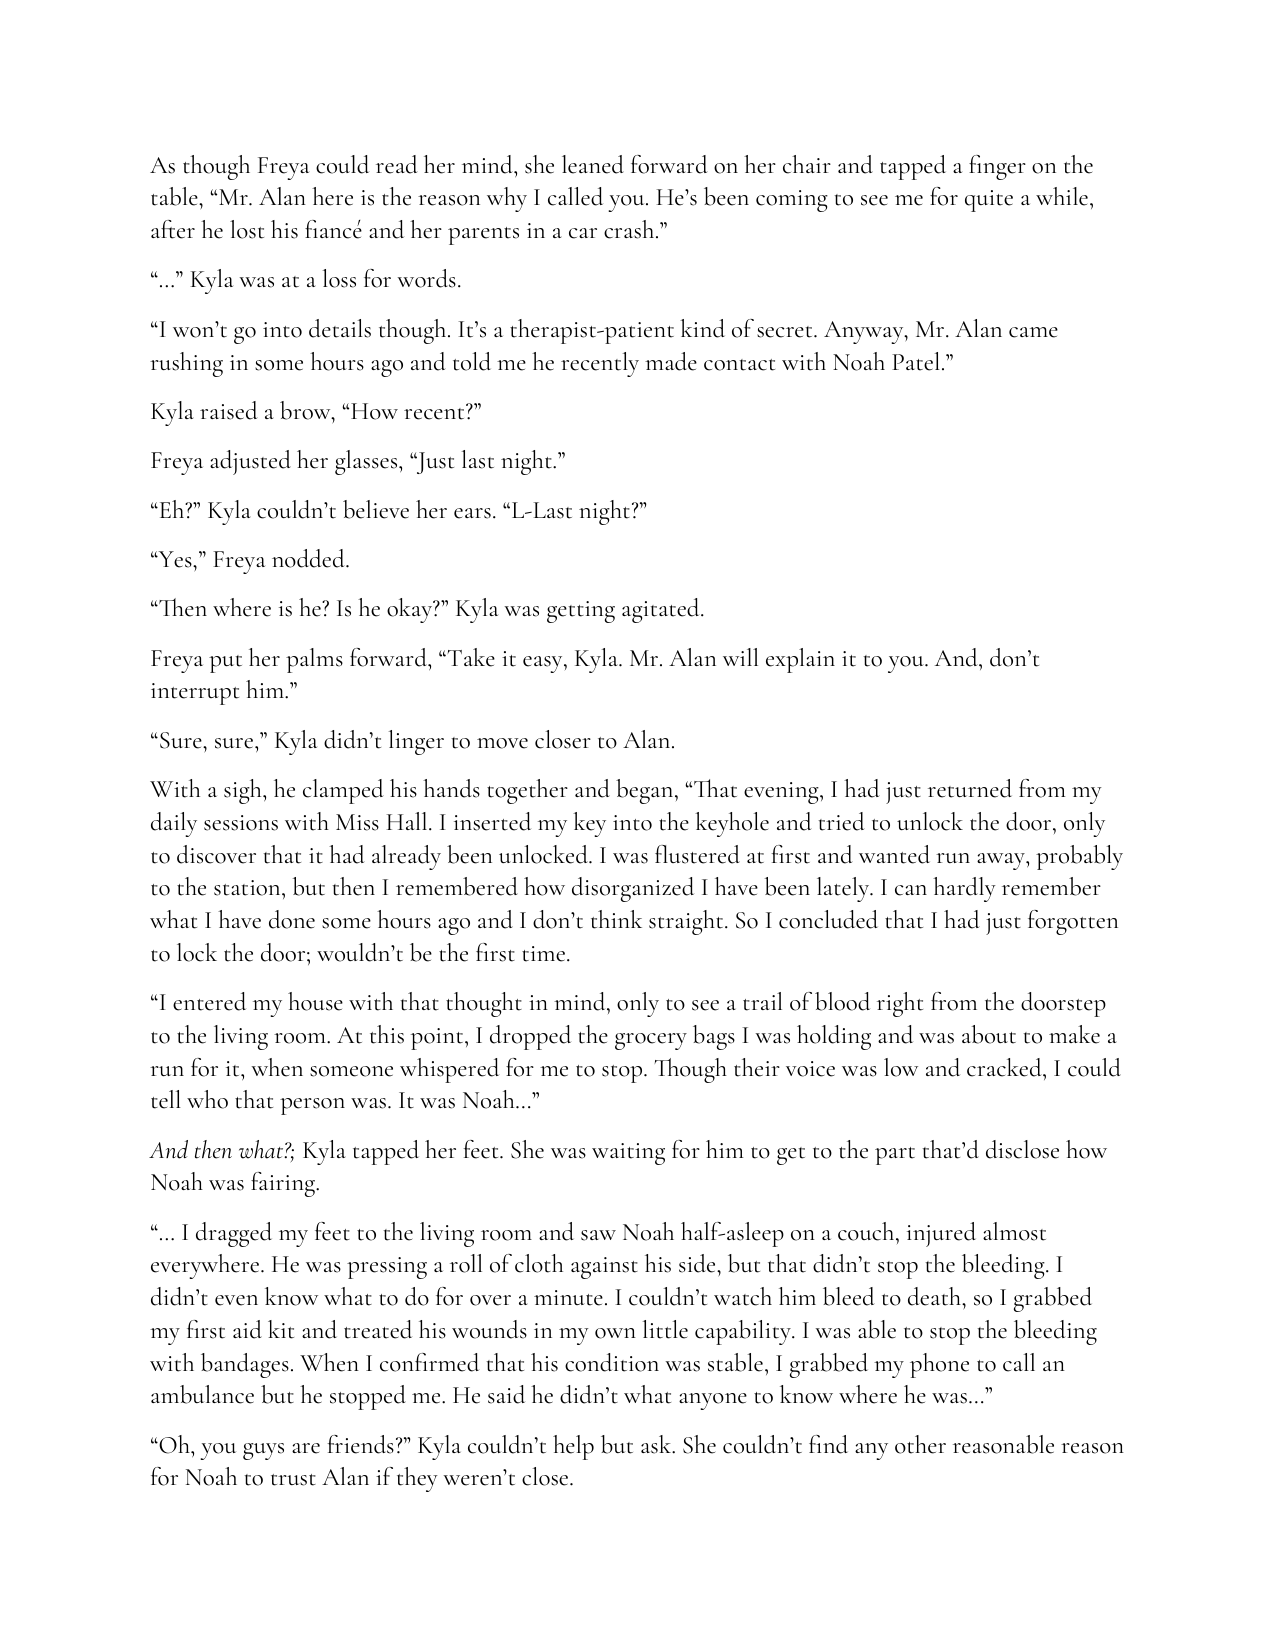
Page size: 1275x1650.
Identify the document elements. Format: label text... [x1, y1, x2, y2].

text Kyla raised a brow, “How recent?” [150, 396, 1125, 427]
text “Sure, sure,” Kyla didn’t linger to move closer to Alan. [150, 725, 1125, 756]
text “I won’t go into details though. It’s a therapist-patient kind of secret. Anyway, Mr. Alan came rushing in some hours ago and told me he recently made contact with Noah Patel.” [150, 314, 1125, 377]
text “… I dragged my feet to the living room and saw Noah half-asleep on a couch, injured almost everywhere. He was pressing a roll of cloth against his side, but that didn’t stop the bleeding. I didn’t even know what to do for over a minute. I couldn’t watch him bleed to death, so I grabbed my first aid kit and treated his wounds in my own little capability. I was able to stop the bleeding with bandages. When I confirmed that his condition was stable, I grabbed my phone to call an ambulance but he stopped me. He said he didn’t what anyone to know where he was…” [150, 1217, 1125, 1411]
text “…” Kyla was at a loss for words. [150, 265, 1125, 295]
text Freya adjusted her glasses, “Just last night.” [150, 446, 1125, 476]
text “Oh, you guys are friends?” Kyla couldn’t help but ask. She couldn’t find any other reasonable reason for Noah to trust Alan if they weren’t close. [150, 1430, 1125, 1493]
text And then what?; Kyla tapped her feet. She was waiting for him to get to the part that’d disclose how Noah was fairing. [150, 1135, 1125, 1198]
text “Then where is he? Is he okay?” Kyla was getting agitated. [150, 594, 1125, 624]
text “Eh?” Kyla couldn’t believe her ears. “L-Last night?” [150, 495, 1125, 525]
text “I entered my house with that thought in mind, only to see a trail of blood right from the doorstep to the living room. At this point, I dropped the grocery bags I was holding and was about to make a run for it, when someone whispered for me to stop. Though their voice was low and cracked, I could tell who that person was. It was Noah…” [150, 987, 1125, 1116]
text As though Freya could read her mind, she leaned forward on her chair and tapped a finger on the table, “Mr. Alan here is the reason why I called you. He’s been coming to see me for quite a while, after he lost his fiancé and her parents in a car crash.” [150, 150, 1125, 246]
text Freya put her palms forward, “Take it easy, Kyla. Mr. Alan will explain it to you. And, don’t interrupt him.” [150, 643, 1125, 706]
text With a sigh, he clamped his hands together and began, “That evening, I had just returned from my daily sessions with Miss Hall. I inserted my key into the keyhole and tried to unlock the door, only to discover that it had already been unlocked. I was flustered at first and wanted run away, probably to the station, but then I remembered how disorganized I have been lately. I can hardly remember what I have done some hours ago and I don’t think straight. So I concluded that I had just forgotten to lock the door; wouldn’t be the first time. [150, 774, 1125, 968]
text “Yes,” Freya nodded. [150, 544, 1125, 575]
